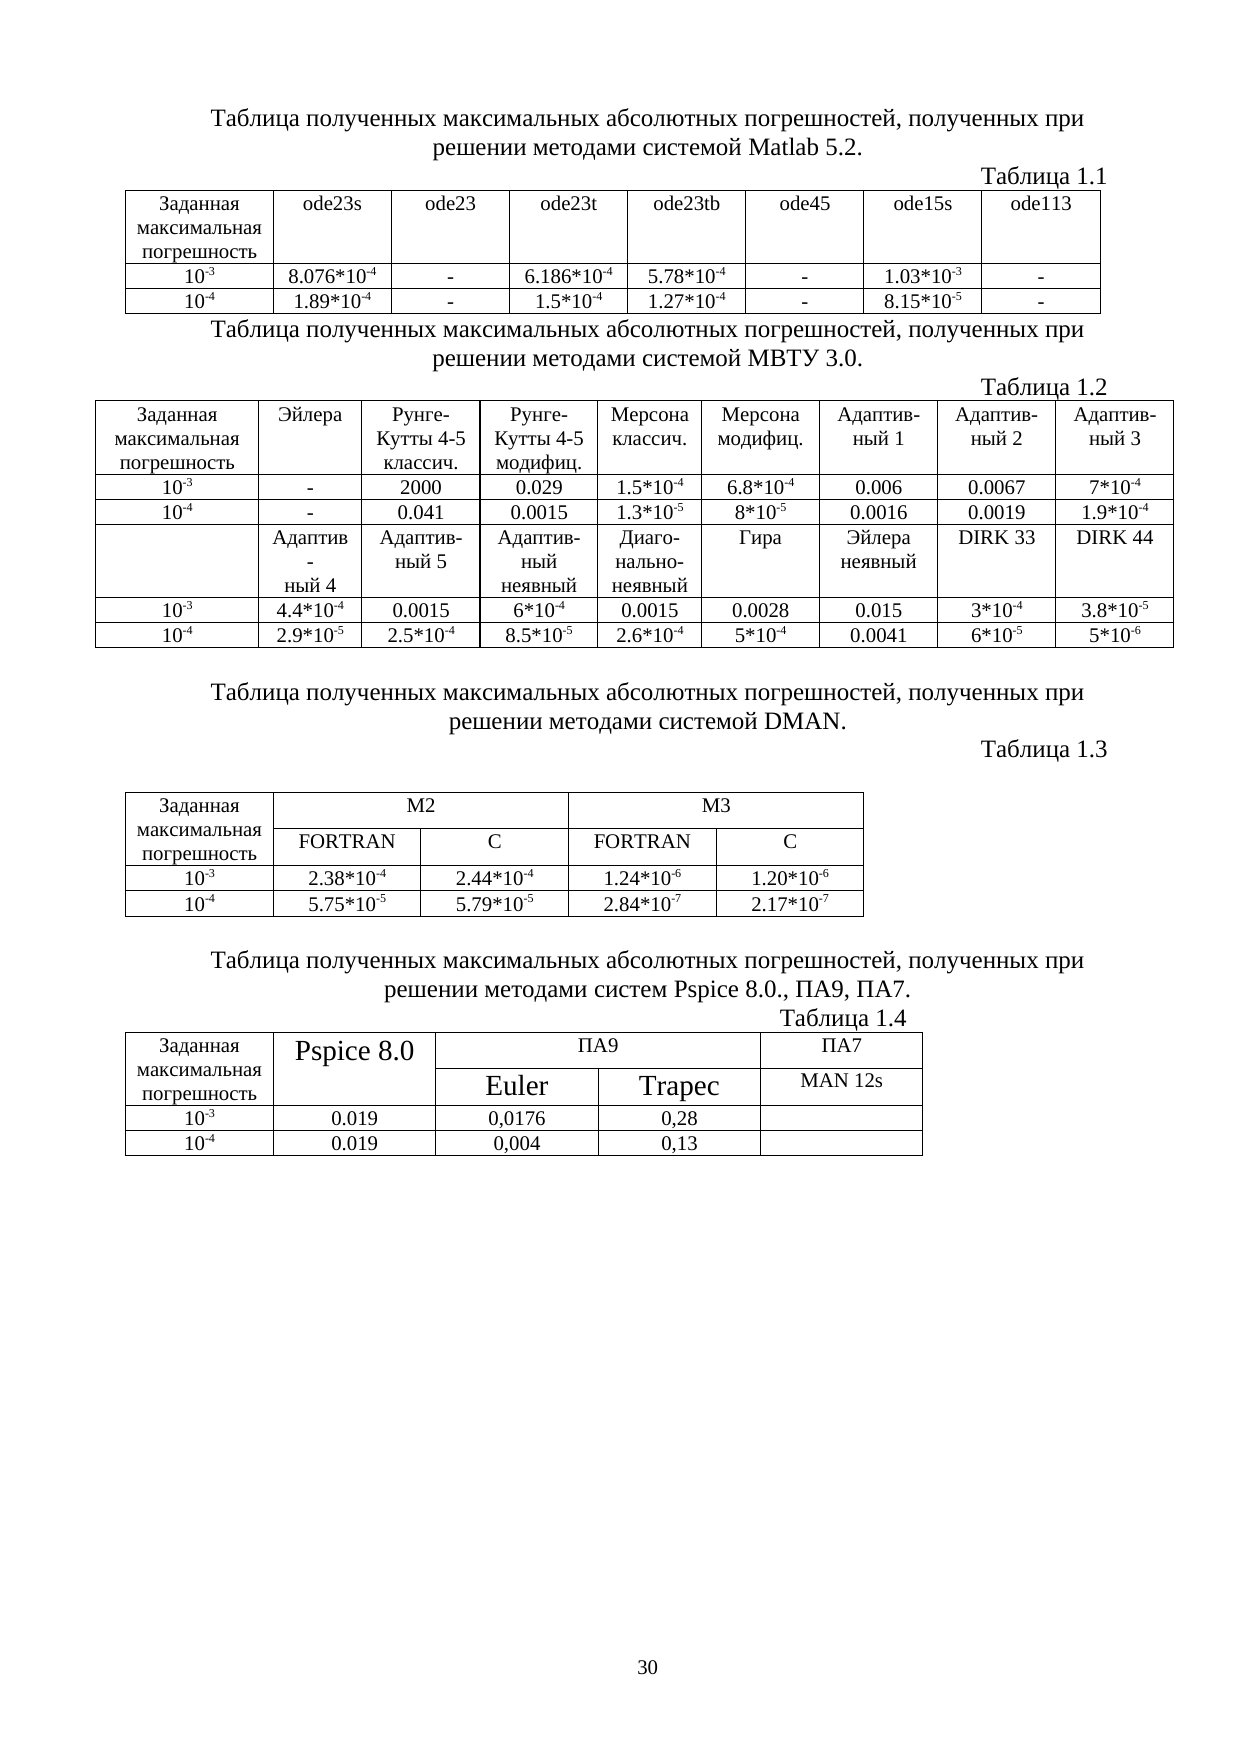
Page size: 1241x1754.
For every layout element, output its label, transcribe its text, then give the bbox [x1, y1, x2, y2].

text Таблица полученных максимальных абсолютных погрешностей, полученных при решении методами систем Pspice 8.0., ПА9, ПА7. [187, 945, 1107, 1003]
table_cell 0.0041 [820, 623, 937, 647]
table_cell 0,28 [599, 1106, 760, 1130]
table_header Pspice 8.0 [274, 1033, 435, 1105]
subtitle Таблица 1.2 [187, 372, 1107, 400]
table_cell 2.9*10-5 [259, 623, 361, 647]
table_cell 10-4 [96, 500, 258, 524]
table_cell Адаптив- ный 4 [259, 525, 361, 597]
table_cell Гира [702, 525, 819, 597]
table_header ode15s [864, 191, 981, 263]
table_cell Trapec [599, 1069, 760, 1105]
table_header Рунге-Кутты 4-5 классич. [362, 401, 479, 474]
table_cell 0,0176 [436, 1106, 598, 1130]
table_header Эйлера [259, 401, 361, 474]
table_cell C [717, 829, 863, 865]
table_cell [761, 1106, 922, 1130]
table_cell - [392, 264, 509, 288]
table_cell 7*10-4 [1056, 475, 1173, 499]
table_cell 1.5*10-4 [598, 475, 701, 499]
table_cell 3.8*10-5 [1056, 598, 1173, 622]
table_cell 10-4 [126, 1131, 273, 1155]
table_cell 6*10-5 [938, 623, 1055, 647]
table_cell 0.0028 [702, 598, 819, 622]
table_cell 10-3 [126, 1106, 273, 1130]
table_cell 6*10-4 [481, 598, 597, 622]
table_cell 0.0016 [820, 500, 937, 524]
table_header Мерсона классич. [598, 401, 701, 474]
table_header Адаптив- ный 2 [938, 401, 1055, 474]
table_cell C [421, 829, 568, 865]
table_cell 1.89*10-4 [274, 289, 391, 313]
table_header ПА7 [761, 1033, 922, 1067]
table_cell 0.0067 [938, 475, 1055, 499]
table_cell - [746, 264, 863, 288]
table_cell 0,13 [599, 1131, 760, 1155]
table_cell 0.029 [481, 475, 597, 499]
table_cell 0.041 [362, 500, 479, 524]
table_cell 2000 [362, 475, 479, 499]
table_cell 2.38*10-4 [274, 866, 420, 890]
table_cell MAN 12s [761, 1069, 922, 1105]
table_cell Адаптив- ный 5 [362, 525, 479, 597]
table_cell 0.015 [820, 598, 937, 622]
table_cell 8.5*10-5 [481, 623, 597, 647]
table_cell 1.27*10-4 [628, 289, 745, 313]
table_header ode23 [392, 191, 509, 263]
table_cell - [392, 289, 509, 313]
table_cell 0,004 [436, 1131, 598, 1155]
table_header Заданная максимальная погрешность [126, 191, 273, 263]
subtitle Таблица 1.1 [187, 161, 1107, 190]
table_cell - [746, 289, 863, 313]
table_cell 10-4 [126, 289, 273, 313]
table_header Заданная максимальная погрешность [126, 1033, 273, 1105]
table_header М3 [569, 793, 863, 828]
table_cell - [982, 289, 1100, 313]
table_cell 2.17*10-7 [717, 891, 863, 916]
table_header Адаптив- ный 1 [820, 401, 937, 474]
table_cell 5*10-4 [702, 623, 819, 647]
table_cell 1.20*10-6 [717, 866, 863, 890]
table_cell Euler [436, 1069, 598, 1105]
table_cell 2.84*10-7 [569, 891, 716, 916]
text Таблица полученных максимальных абсолютных погрешностей, полученных при решении методами системой DMAN. [187, 677, 1107, 734]
table_cell - [982, 264, 1100, 288]
table_header ode23s [274, 191, 391, 263]
table_cell 10-3 [96, 475, 258, 499]
table_header Рунге-Кутты 4-5 модифиц. [481, 401, 597, 474]
table_cell - [259, 500, 361, 524]
table_header ode23tb [628, 191, 745, 263]
table_cell 6.186*10-4 [510, 264, 627, 288]
table_cell 0.0015 [598, 598, 701, 622]
table_cell 1.5*10-4 [510, 289, 627, 313]
text Таблица полученных максимальных абсолютных погрешностей, полученных при решении методами системой МВТУ 3.0. [187, 314, 1107, 372]
table_cell FORTRAN [569, 829, 716, 865]
table_cell 1.3*10-5 [598, 500, 701, 524]
table_cell FORTRAN [274, 829, 420, 865]
subtitle Таблица 1.3 [187, 734, 1107, 763]
table_cell 10-4 [126, 891, 273, 916]
table_cell 0.006 [820, 475, 937, 499]
text Таблица полученных максимальных абсолютных погрешностей, полученных при решении методами системой Matlab 5.2. [187, 103, 1107, 161]
table_cell 5.75*10-5 [274, 891, 420, 916]
table_header М2 [274, 793, 568, 828]
table_cell 1.24*10-6 [569, 866, 716, 890]
table_cell 4.4*10-4 [259, 598, 361, 622]
table_cell 5*10-6 [1056, 623, 1173, 647]
table_header Заданная максимальная погрешность [96, 401, 258, 474]
table_cell 0.0015 [481, 500, 597, 524]
table_cell 2.6*10-4 [598, 623, 701, 647]
table_cell 0.019 [274, 1131, 435, 1155]
table_cell 10-3 [126, 264, 273, 288]
table_cell 8.076*10-4 [274, 264, 391, 288]
table_cell 5.78*10-4 [628, 264, 745, 288]
table_cell 6.8*10-4 [702, 475, 819, 499]
table_cell Диаго- нально- неявный [598, 525, 701, 597]
table_header Мерсона модифиц. [702, 401, 819, 474]
table_cell 1.9*10-4 [1056, 500, 1173, 524]
table_header ode113 [982, 191, 1100, 263]
table_cell - [259, 475, 361, 499]
table_cell 10-3 [126, 866, 273, 890]
text Таблица 1.4 [187, 1003, 1107, 1032]
table_cell 3*10-4 [938, 598, 1055, 622]
table_cell 10-3 [96, 598, 258, 622]
table_cell 8*10-5 [702, 500, 819, 524]
table_cell [96, 525, 258, 597]
table_cell Эйлера неявный [820, 525, 937, 597]
table_cell Адаптив- ный неявный [481, 525, 597, 597]
table_header ПА9 [436, 1033, 760, 1067]
table_cell 0.0015 [362, 598, 479, 622]
table_cell 1.03*10-3 [864, 264, 981, 288]
table_header ode23t [510, 191, 627, 263]
table_cell 0.0019 [938, 500, 1055, 524]
table_cell 5.79*10-5 [421, 891, 568, 916]
table_header Адаптив- ный 3 [1056, 401, 1173, 474]
table_cell DIRK 33 [938, 525, 1055, 597]
table_cell 2.44*10-4 [421, 866, 568, 890]
table_cell 2.5*10-4 [362, 623, 479, 647]
table_header Заданная максимальная погрешность [126, 793, 273, 865]
table_cell 0.019 [274, 1106, 435, 1130]
table_cell 8.15*10-5 [864, 289, 981, 313]
table_cell [761, 1131, 922, 1155]
table_cell 10-4 [96, 623, 258, 647]
table_header ode45 [746, 191, 863, 263]
table_cell DIRK 44 [1056, 525, 1173, 597]
